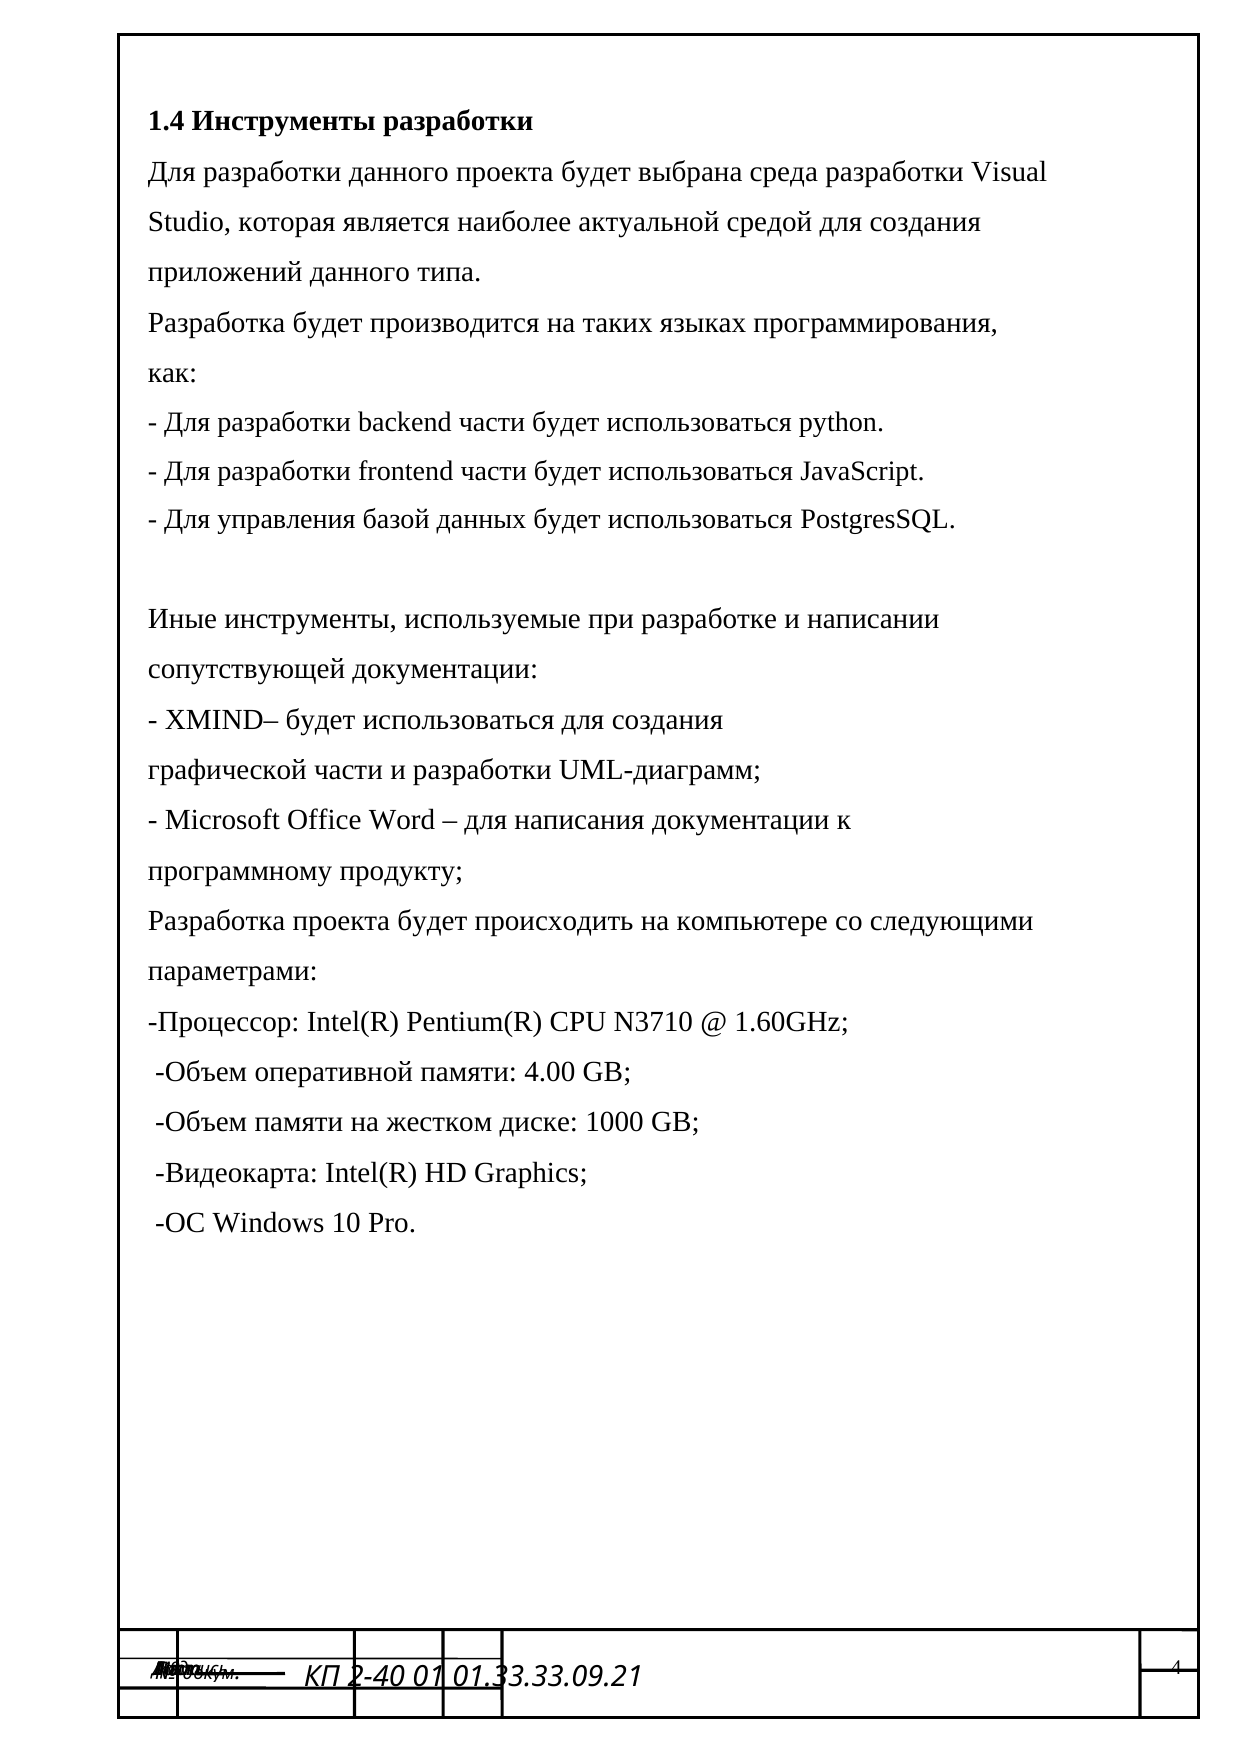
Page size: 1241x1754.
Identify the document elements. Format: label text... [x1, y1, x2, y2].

text Разработка проекта будет происходить на компьютере со следующими [148, 903, 1181, 937]
text - Для управления базой данных будет использоваться PostgresSQL. [148, 502, 1181, 535]
text -Объем оперативной памяти: 4.00 GB; [148, 1054, 1181, 1088]
text - Microsoft Office Word – для написания документации к [148, 802, 1181, 836]
text - Для разработки frontend части будет использоваться JavaScript. [148, 454, 1181, 486]
text -Объем памяти на жестком диске: 1000 GB; [148, 1104, 1181, 1138]
text программному продукту; [148, 853, 1181, 886]
text Иные инструменты, используемые при разработке и написании [148, 601, 1181, 635]
text -ОС Windows 10 Pro. [148, 1205, 1181, 1238]
text - Для разработки backend части будет использоваться python. [148, 405, 1181, 438]
text Разработка будет производится на таких языках программирования, [148, 305, 1181, 338]
text Для разработки данного проекта будет выбрана среда разработки Visual [148, 154, 1181, 187]
text сопутствующей документации: [148, 652, 1181, 685]
text 1.4 Инструменты разработки [148, 103, 1181, 137]
text -Видеокарта: Intel(R) HD Graphics; [148, 1155, 1181, 1188]
text приложений данного типа. [148, 254, 1181, 288]
text Studio, которая является наиболее актуальной средой для создания [148, 204, 1181, 238]
text как: [148, 355, 1181, 388]
text - XMIND– будет использоваться для создания [148, 702, 1181, 735]
text графической части и разработки UML-диаграмм; [148, 752, 1181, 786]
text параметрами: [148, 953, 1181, 987]
text -Процессор: Intel(R) Pentium(R) CPU N3710 @ 1.60GHz; [148, 1004, 1181, 1037]
